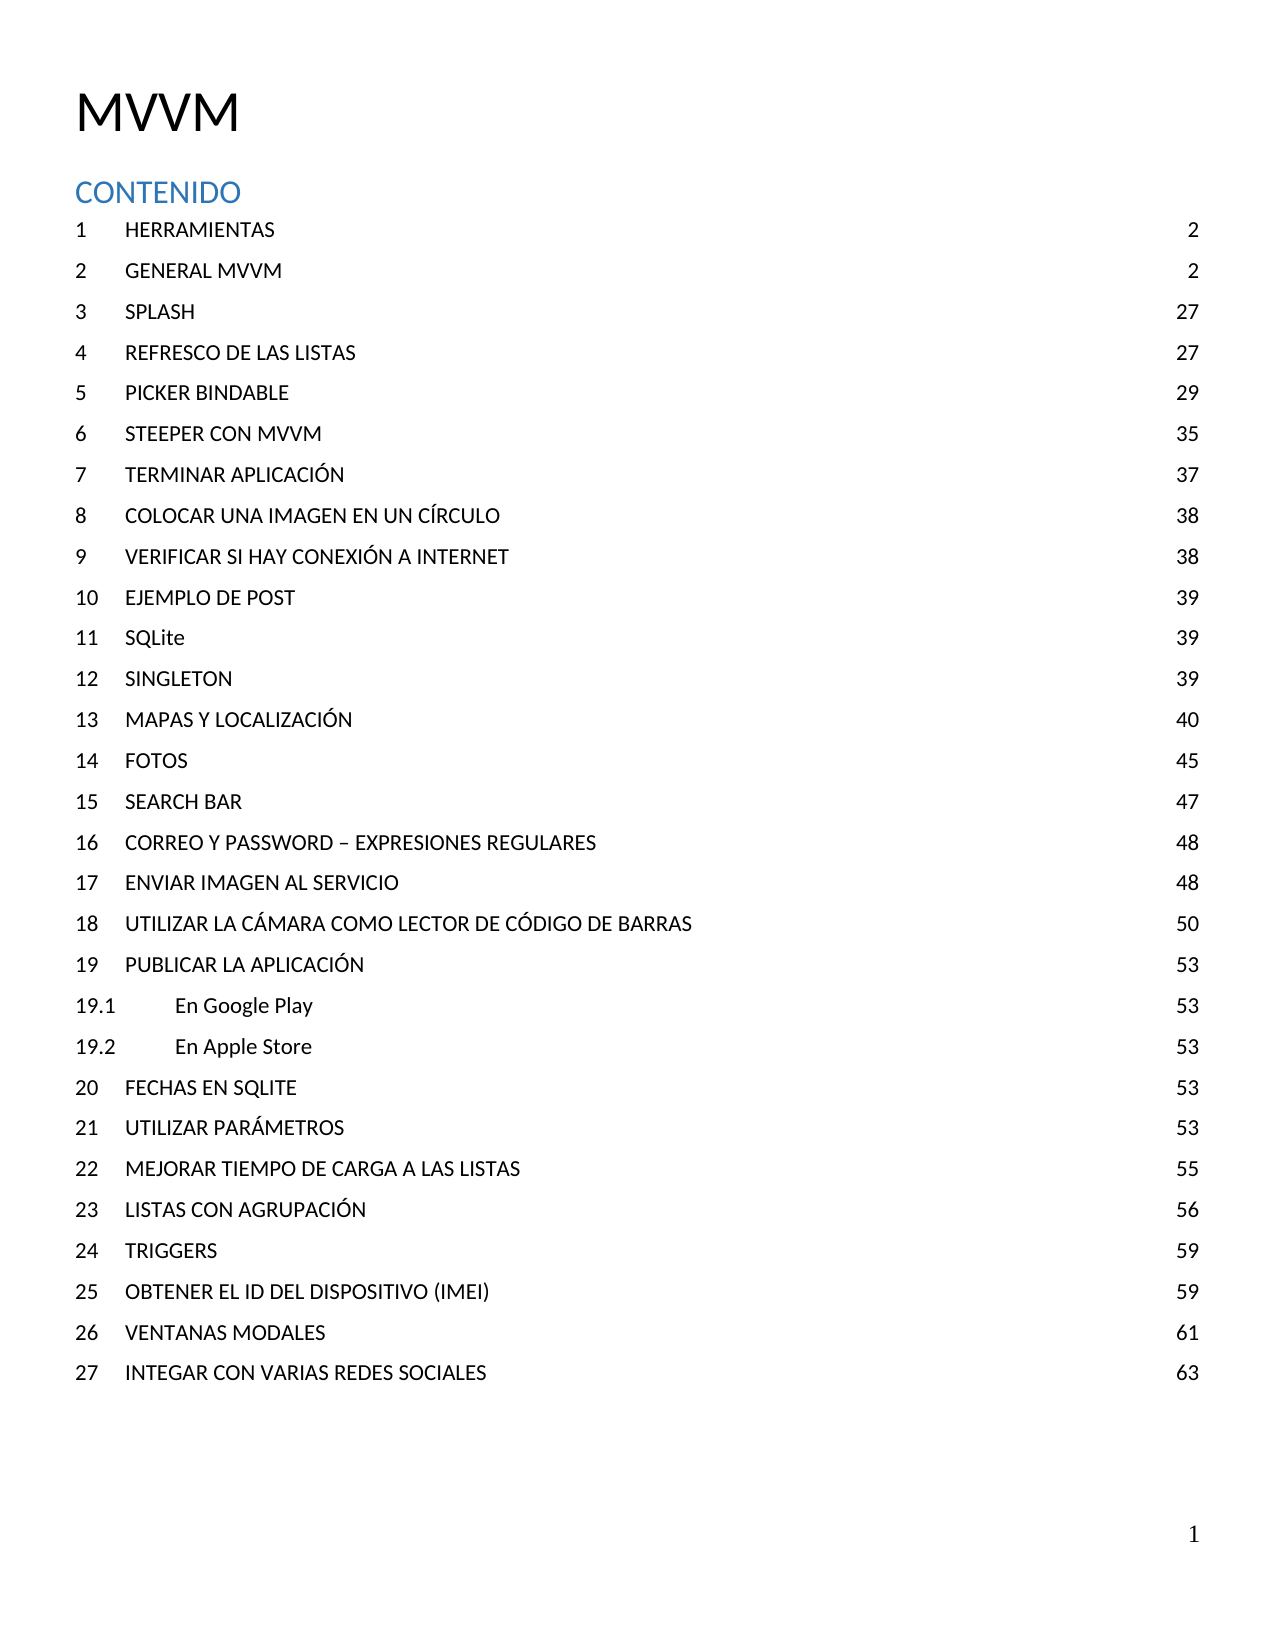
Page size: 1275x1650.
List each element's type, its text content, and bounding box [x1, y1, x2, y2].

text CONTENIDO [75, 171, 1200, 212]
title MVVM [75, 75, 1200, 146]
